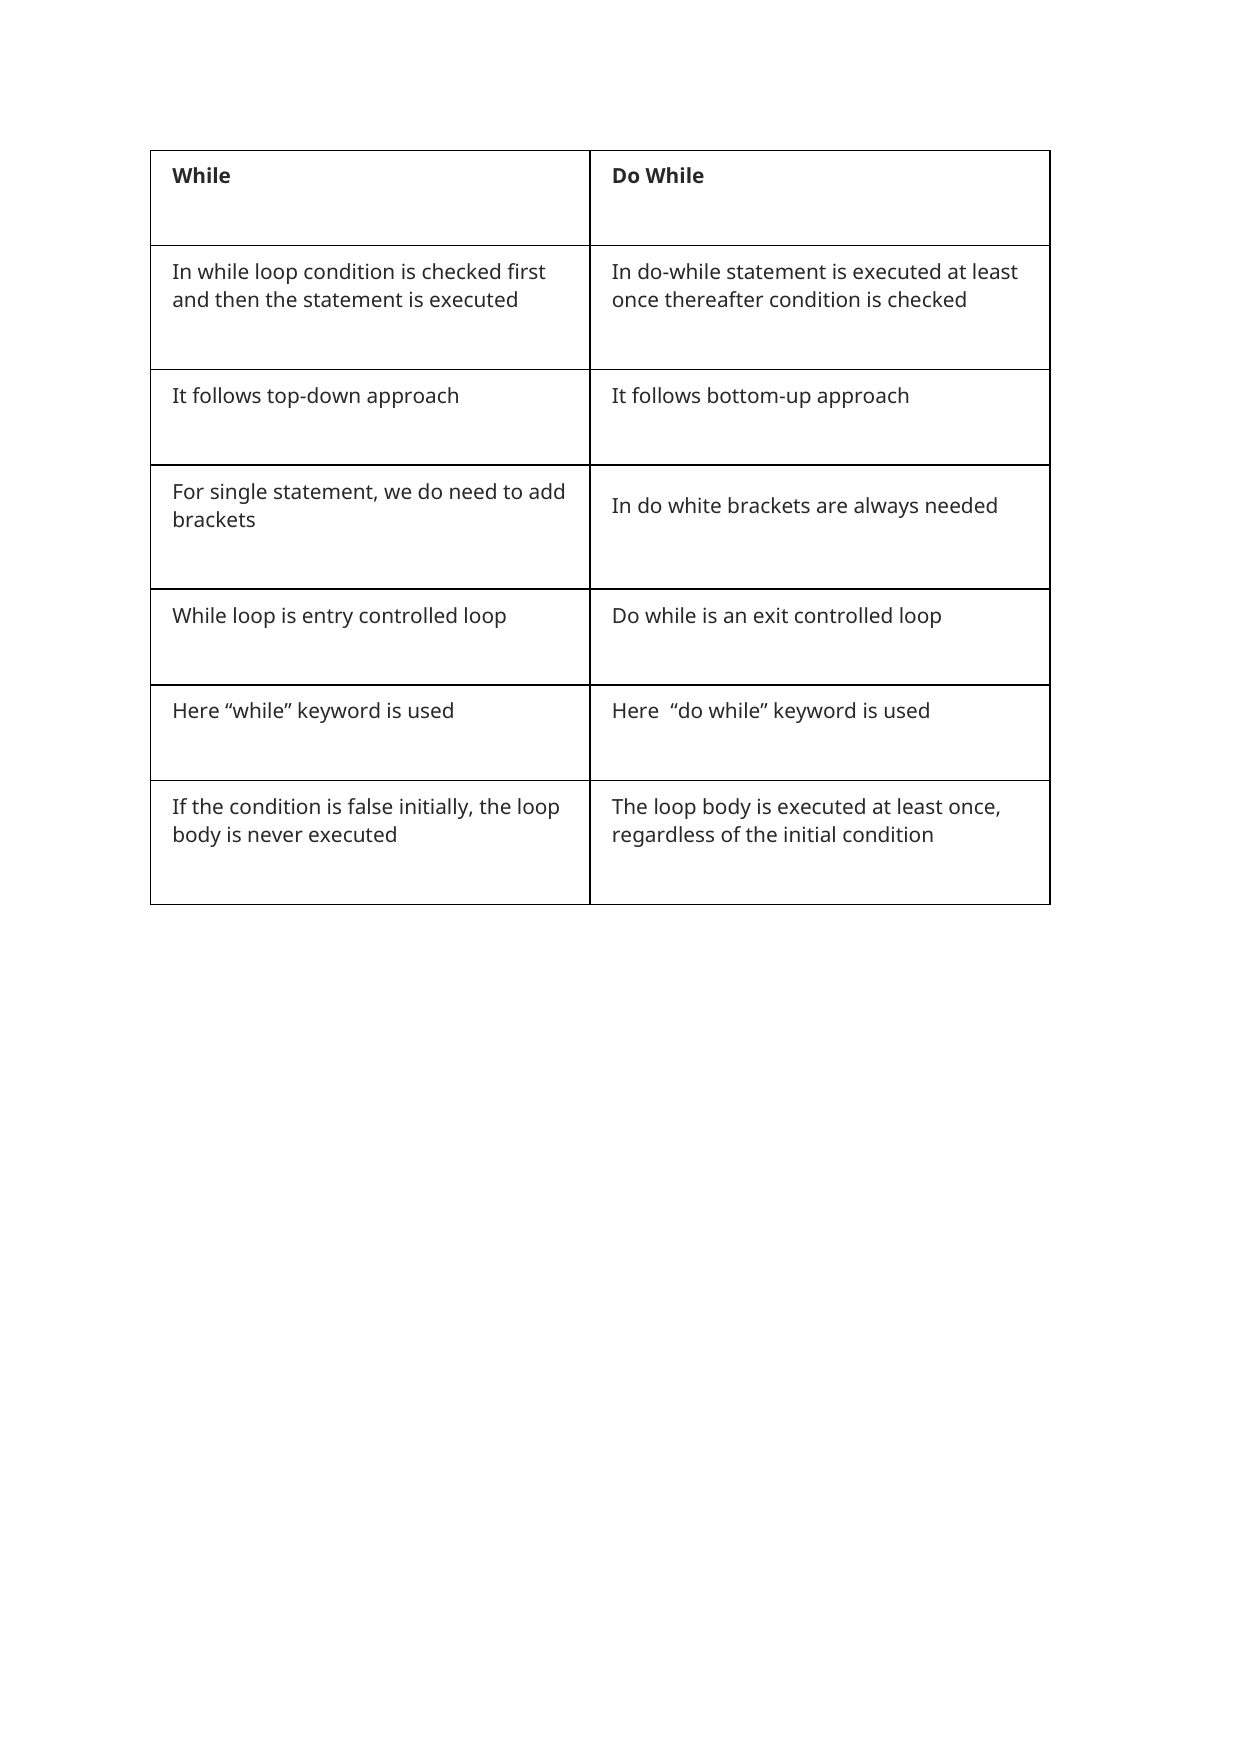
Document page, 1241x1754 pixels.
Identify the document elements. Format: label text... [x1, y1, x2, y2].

table_cell For single statement, we do need to add brackets [151, 466, 589, 588]
table_cell In while loop condition is checked first and then the statement is executed [151, 246, 589, 369]
table_cell Do while is an exit controlled loop [591, 590, 1049, 684]
table_cell Here “do while” keyword is used [591, 686, 1049, 779]
table_cell In do-while statement is executed at least once thereafter condition is checked [591, 246, 1049, 369]
table_cell If the condition is false initially, the loop body is never executed [151, 781, 589, 904]
table_header While [151, 151, 589, 244]
table_header Do While [591, 151, 1049, 244]
table_cell The loop body is executed at least once, regardless of the initial condition [591, 781, 1049, 904]
table_cell While loop is entry controlled loop [151, 590, 589, 684]
table_cell It follows top-down approach [151, 370, 589, 464]
table_cell In do white brackets are always needed [591, 466, 1049, 588]
table_cell It follows bottom-up approach [591, 370, 1049, 464]
table_cell Here “while” keyword is used [151, 686, 589, 779]
